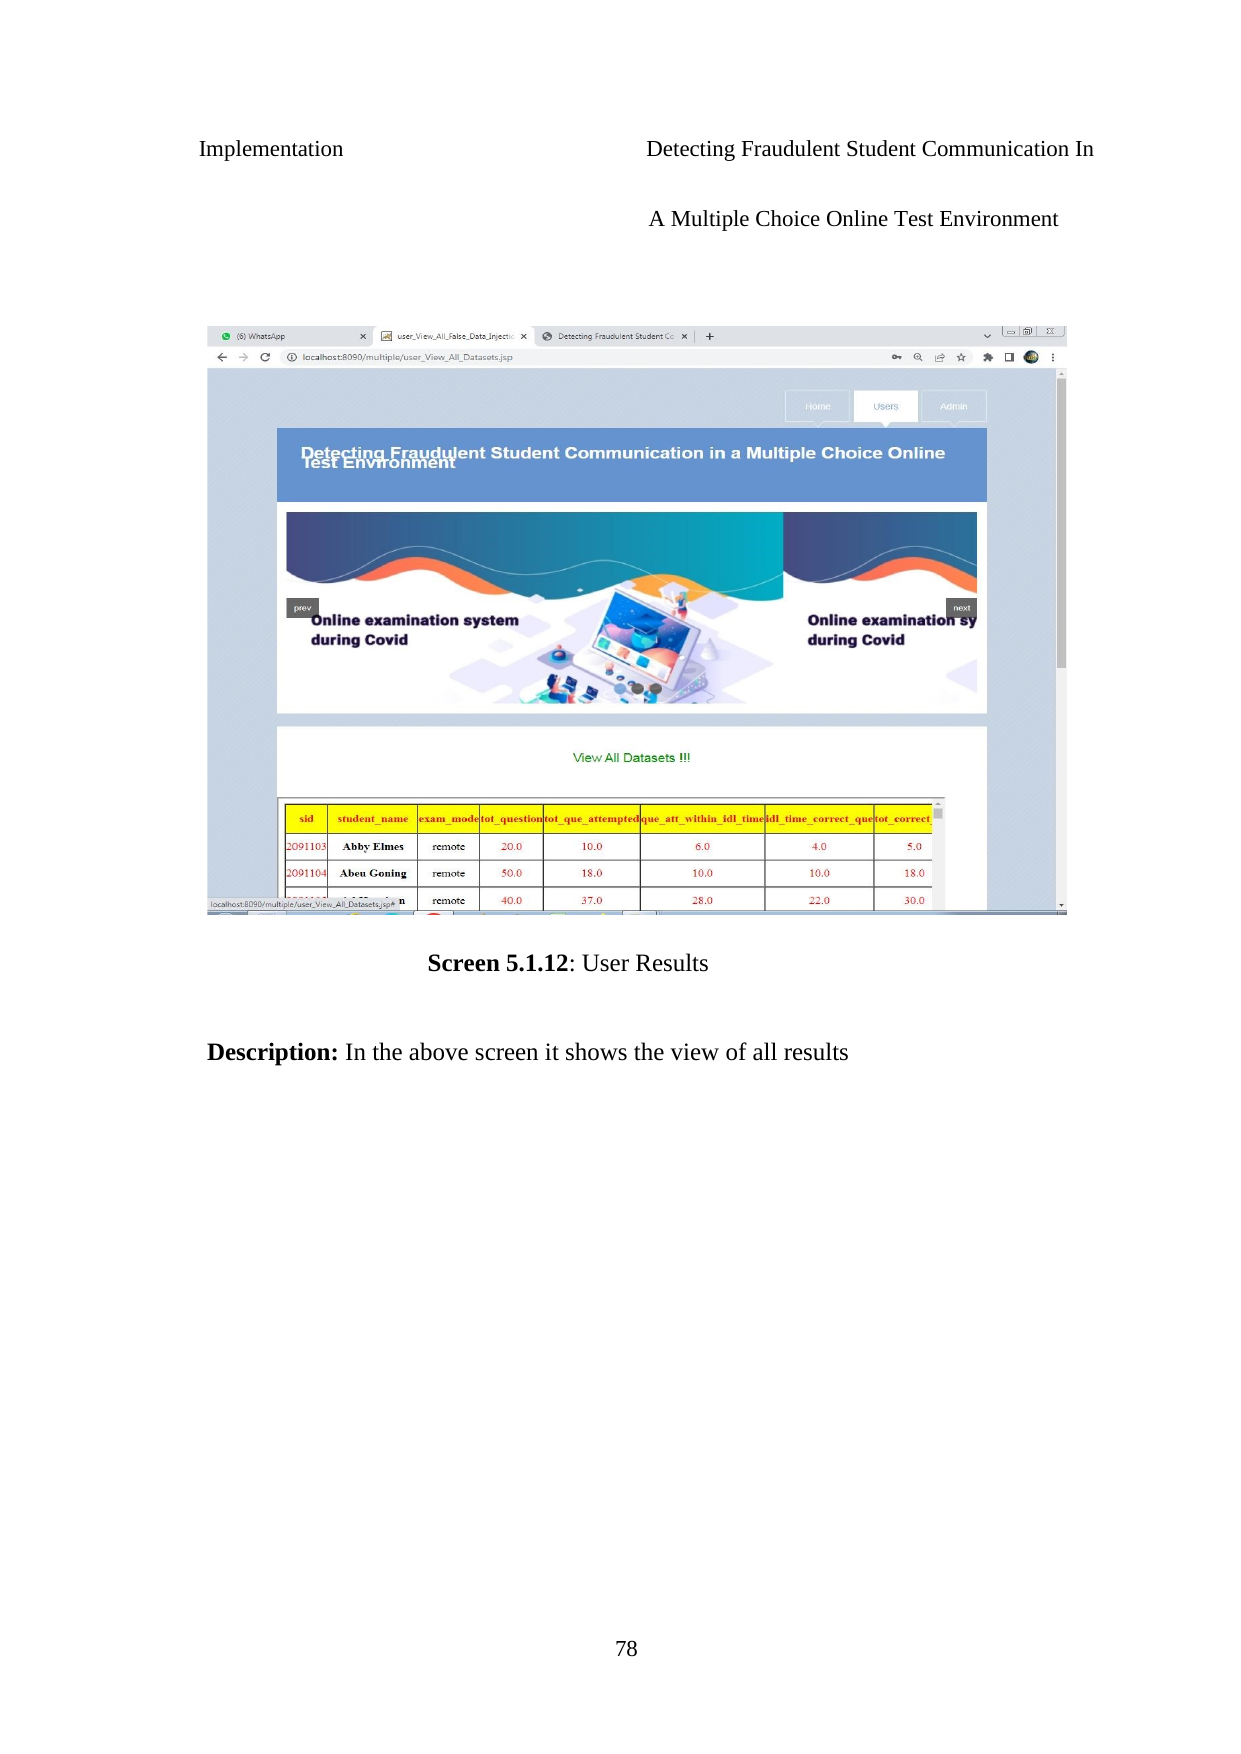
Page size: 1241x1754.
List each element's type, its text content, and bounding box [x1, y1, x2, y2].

text Description: In the above screen it shows the view of all results [101, 1037, 1099, 1066]
picture [207, 326, 1067, 915]
text Screen 5.1.12: User Results [202, 948, 1099, 977]
